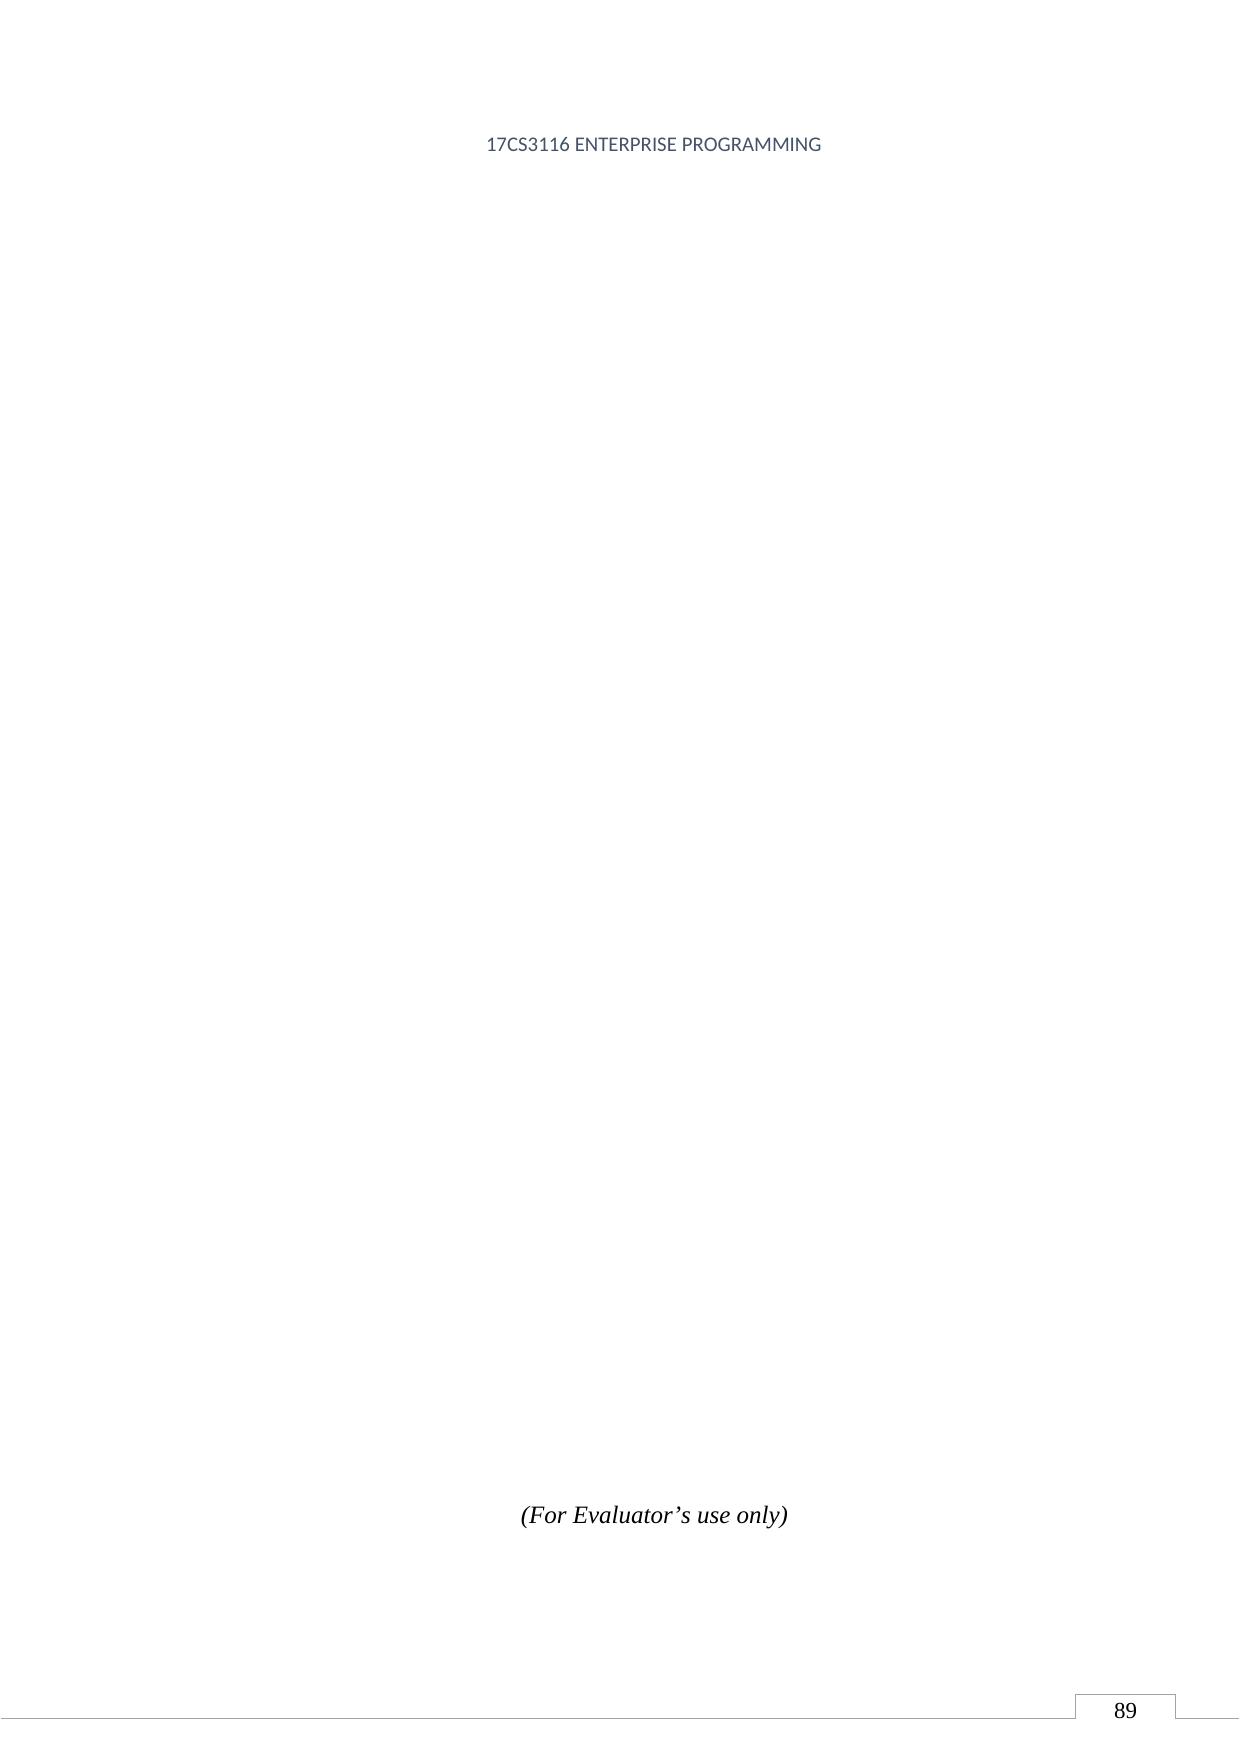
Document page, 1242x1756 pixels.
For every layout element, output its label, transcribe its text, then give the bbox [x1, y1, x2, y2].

text (For Evaluator’s use only) [282, 1500, 1026, 1528]
